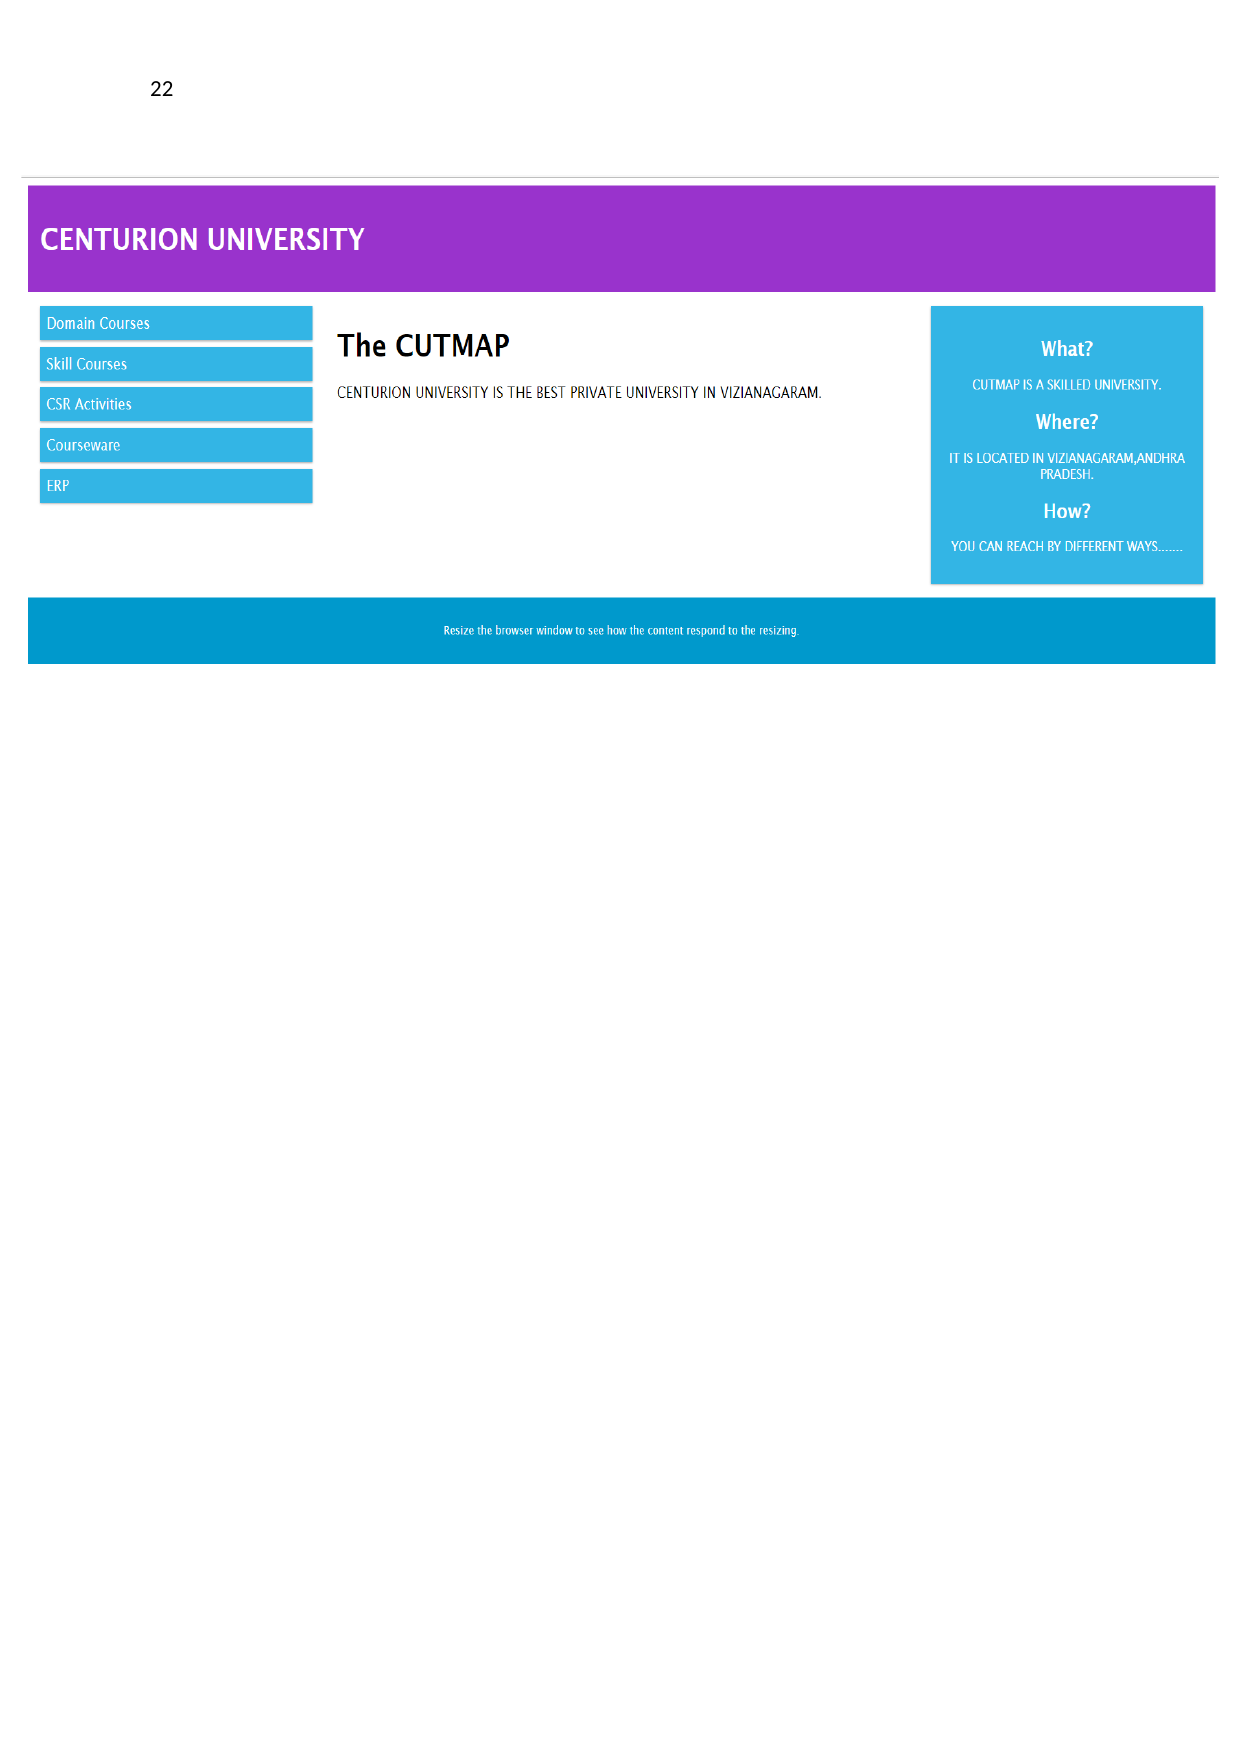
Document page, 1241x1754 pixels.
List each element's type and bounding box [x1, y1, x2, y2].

picture [21, 175, 1219, 675]
